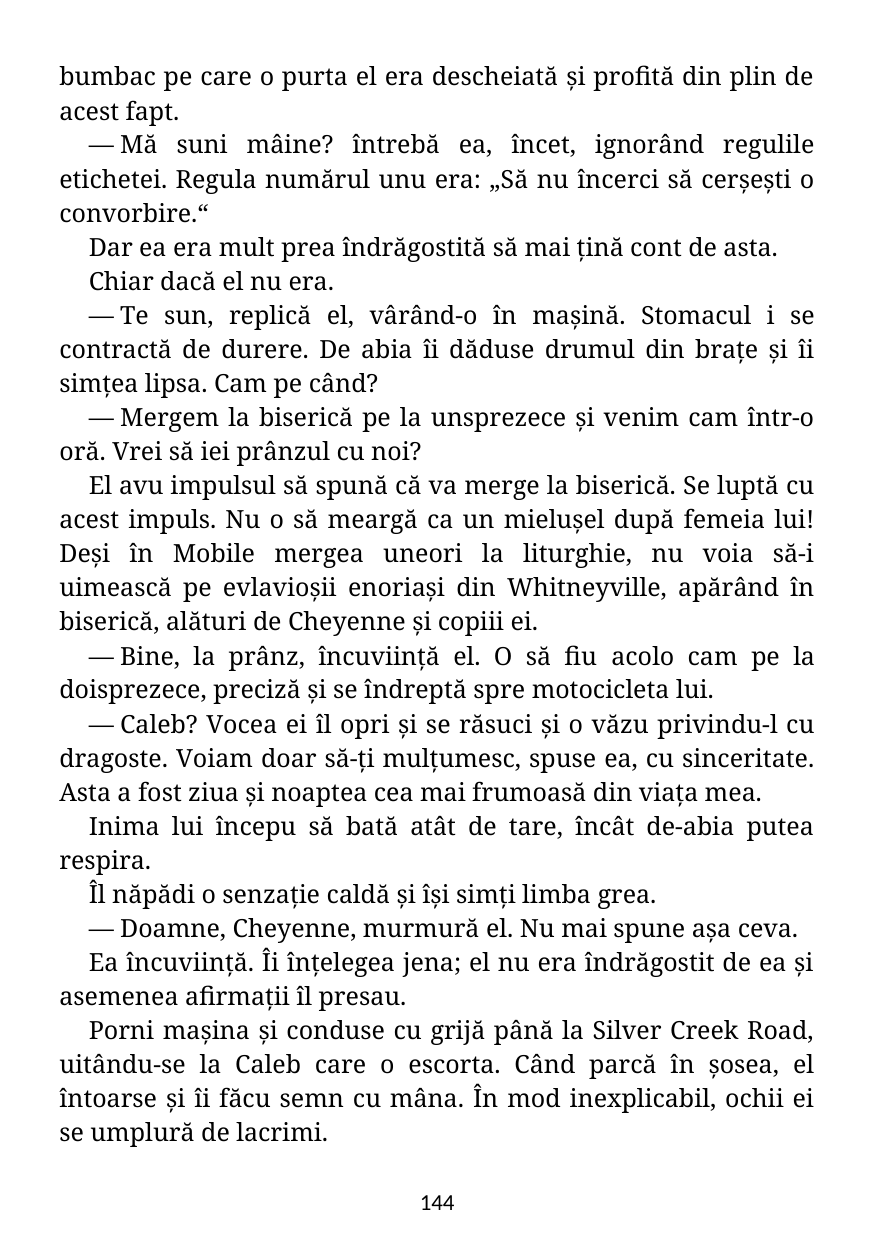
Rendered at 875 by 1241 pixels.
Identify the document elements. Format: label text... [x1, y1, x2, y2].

text Porni maşina şi conduse cu grijă până la Silver Creek Road, uitându-se la Caleb care o escorta. Când parcă în şosea, el întoarse şi îi făcu semn cu mâna. În mod inexplicabil, ochii ei se umplură de lacrimi. [59, 1013, 815, 1149]
text — Bine, la prânz, încuviinţă el. O să fiu acolo cam pe la doisprezece, preciză şi se îndreptă spre motocicleta lui. [59, 638, 815, 706]
text Inima lui începu să bată atât de tare, încât de-abia putea respira. [59, 808, 815, 877]
text Îl năpădi o senzaţie caldă şi îşi simţi limba grea. [59, 877, 815, 911]
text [59, 59, 815, 127]
text Ea încuviinţă. Îi înţelegea jena; el nu era îndrăgostit de ea şi asemenea afirmaţii îl presau. [59, 945, 815, 1013]
text — Doamne, Cheyenne, murmură el. Nu mai spune aşa ceva. [59, 911, 815, 945]
text Dar ea era mult prea îndrăgostită să mai ţină cont de asta. [59, 229, 815, 263]
text — Mă suni mâine? întrebă ea, încet, ignorând regulile etichetei. Regula numărul unu era: „Să nu încerci să cerşeşti o convorbire.“ [59, 127, 815, 229]
text — Te sun, replică el, vârând-o în maşină. Stomacul i se contractă de durere. De abia îi dăduse drumul din braţe şi îi simţea lipsa. Cam pe când? [59, 297, 815, 400]
text Chiar dacă el nu era. [59, 263, 815, 297]
text — Mergem la biserică pe la unsprezece şi venim cam într-o oră. Vrei să iei prânzul cu noi? [59, 400, 815, 468]
text El avu impulsul să spună că va merge la biserică. Se luptă cu acest impuls. Nu o să meargă ca un mieluşel după femeia lui! Deşi în Mobile mergea uneori la liturghie, nu voia să-i uimească pe evlavioşii enoriaşi din Whitneyville, apărând în biserică, alături de Cheyenne şi copiii ei. [59, 468, 815, 638]
text — Caleb? Vocea ei îl opri şi se răsuci şi o văzu privindu-l cu dragoste. Voiam doar să-ţi mulţumesc, spuse ea, cu sinceritate. Asta a fost ziua şi noaptea cea mai frumoasă din viaţa mea. [59, 706, 815, 808]
